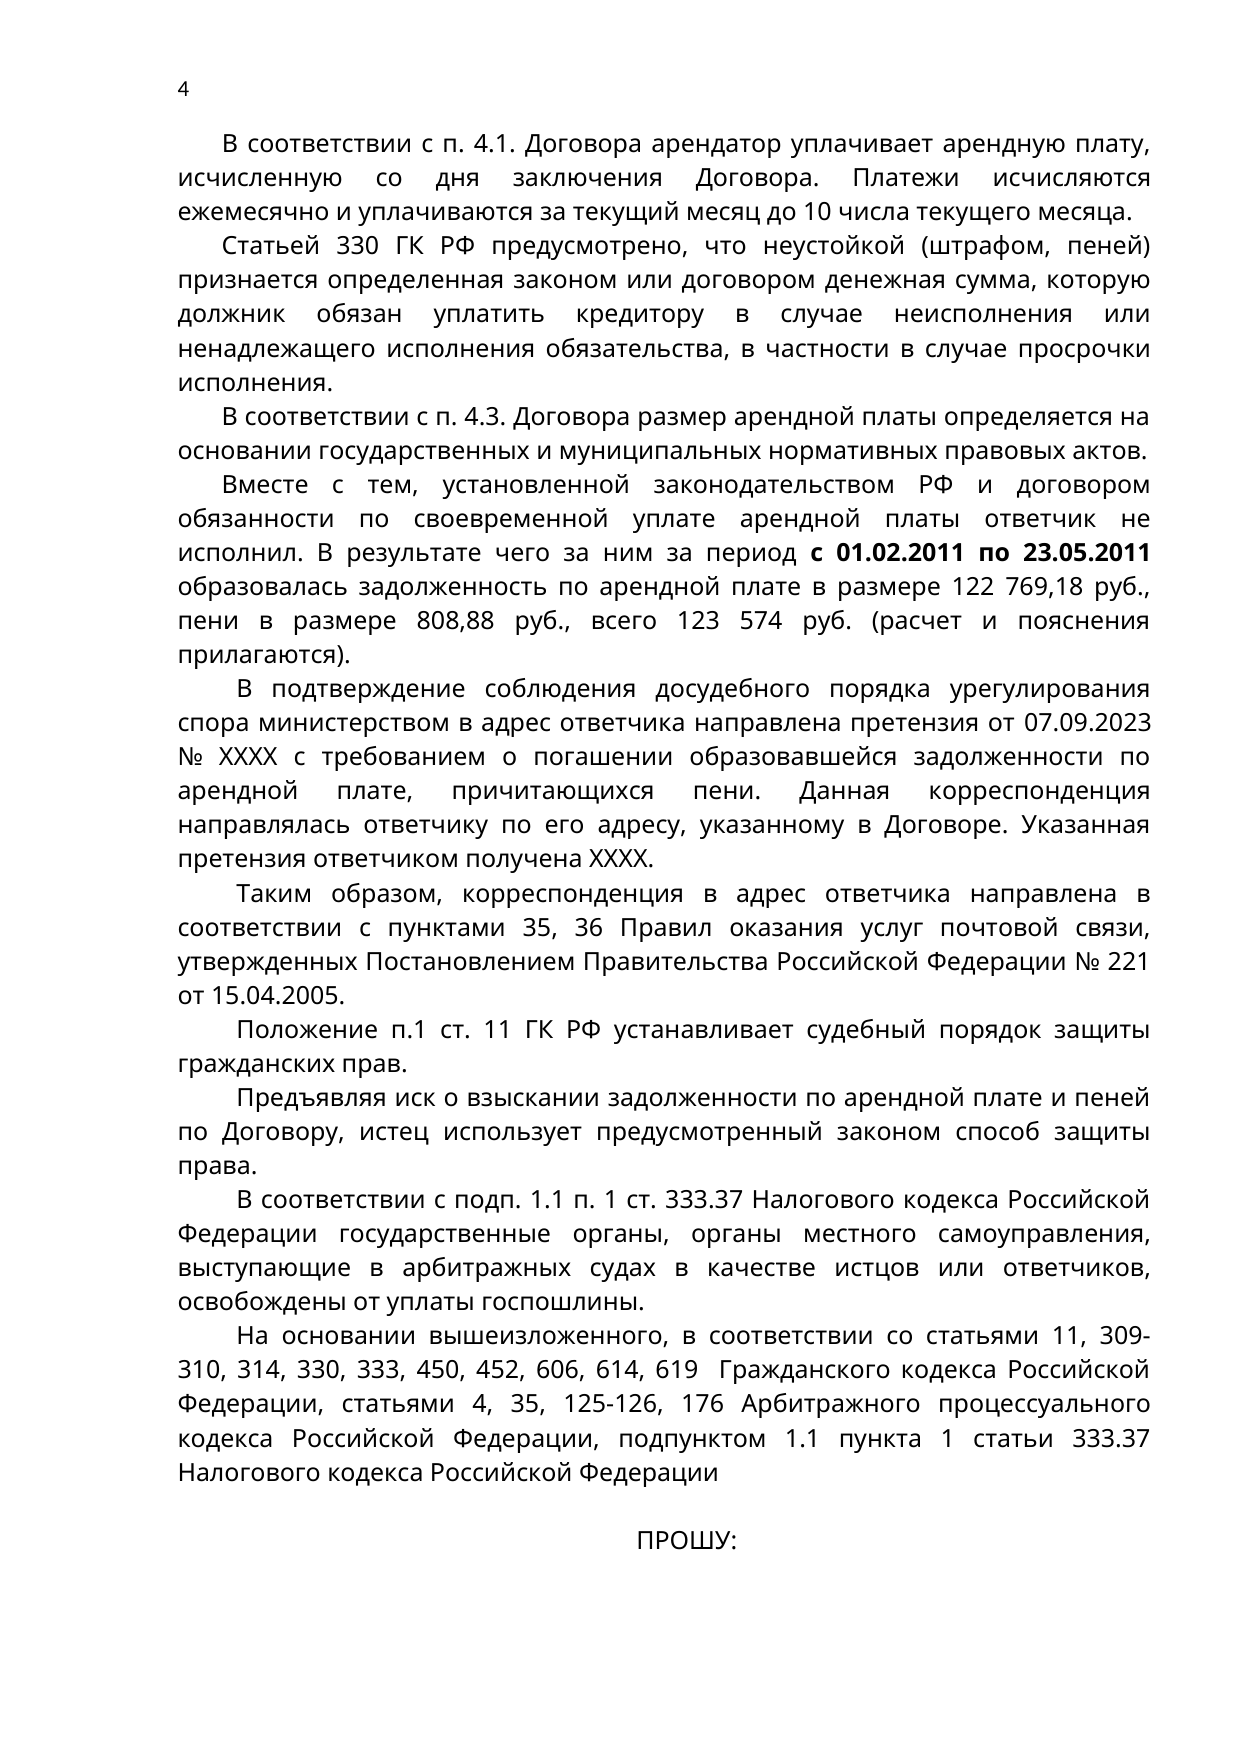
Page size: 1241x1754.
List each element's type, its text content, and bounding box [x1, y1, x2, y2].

text В соответствии с п. 4.3. Договора размер арендной платы определяется на основании государственных и муниципальных нормативных правовых актов. [177, 398, 1152, 466]
text Таким образом, корреспонденция в адрес ответчика направлена в соответствии с пунктами 35, 36 Правил оказания услуг почтовой связи, утвержденных Постановлением Правительства Российской Федерации № 221 от 15.04.2005. [177, 875, 1152, 1011]
text ПРОШУ: [177, 1522, 1152, 1556]
text В соответствии с п. 4.1. Договора арендатор уплачивает арендную плату, исчисленную со дня заключения Договора. Платежи исчисляются ежемесячно и уплачиваются за текущий месяц до 10 числа текущего месяца. [177, 126, 1152, 228]
text Вместе с тем, установленной законодательством РФ и договором обязанности по своевременной уплате арендной платы ответчик не исполнил. В результате чего за ним за период с 01.02.2011 по 23.05.2011 образовалась задолженность по арендной плате в размере 122 769,18 руб., пени в размере 808,88 руб., всего 123 574 руб. (расчет и пояснения прилагаются). [177, 466, 1152, 671]
text Статьей 330 ГК РФ предусмотрено, что неустойкой (штрафом, пеней) признается определенная законом или договором денежная сумма, которую должник обязан уплатить кредитору в случае неисполнения или ненадлежащего исполнения обязательства, в частности в случае просрочки исполнения. [177, 228, 1152, 398]
text Предъявляя иск о взыскании задолженности по арендной плате и пеней по Договору, истец использует предусмотренный законом способ защиты права. [177, 1079, 1152, 1182]
text На основании вышеизложенного, в соответствии со статьями 11, 309-310, 314, 330, 333, 450, 452, 606, 614, 619 Гражданского кодекса Российской Федерации, статьями 4, 35, 125-126, 176 Арбитражного процессуального кодекса Российской Федерации, подпунктом 1.1 пункта 1 статьи 333.37 Налогового кодекса Российской Федерации [177, 1318, 1152, 1488]
text В соответствии с подп. 1.1 п. 1 ст. 333.37 Налогового кодекса Российской Федерации государственные органы, органы местного самоуправления, выступающие в арбитражных судах в качестве истцов или ответчиков, освобождены от уплаты госпошлины. [177, 1182, 1152, 1318]
text В подтверждение соблюдения досудебного порядка урегулирования спора министерством в адрес ответчика направлена претензия от 07.09.2023 № XXXX с требованием о погашении образовавшейся задолженности по арендной плате, причитающихся пени. Данная корреспонденция направлялась ответчику по его адресу, указанному в Договоре. Указанная претензия ответчиком получена XXXX. [177, 671, 1152, 875]
text Положение п.1 ст. 11 ГК РФ устанавливает судебный порядок защиты гражданских прав. [177, 1011, 1152, 1079]
